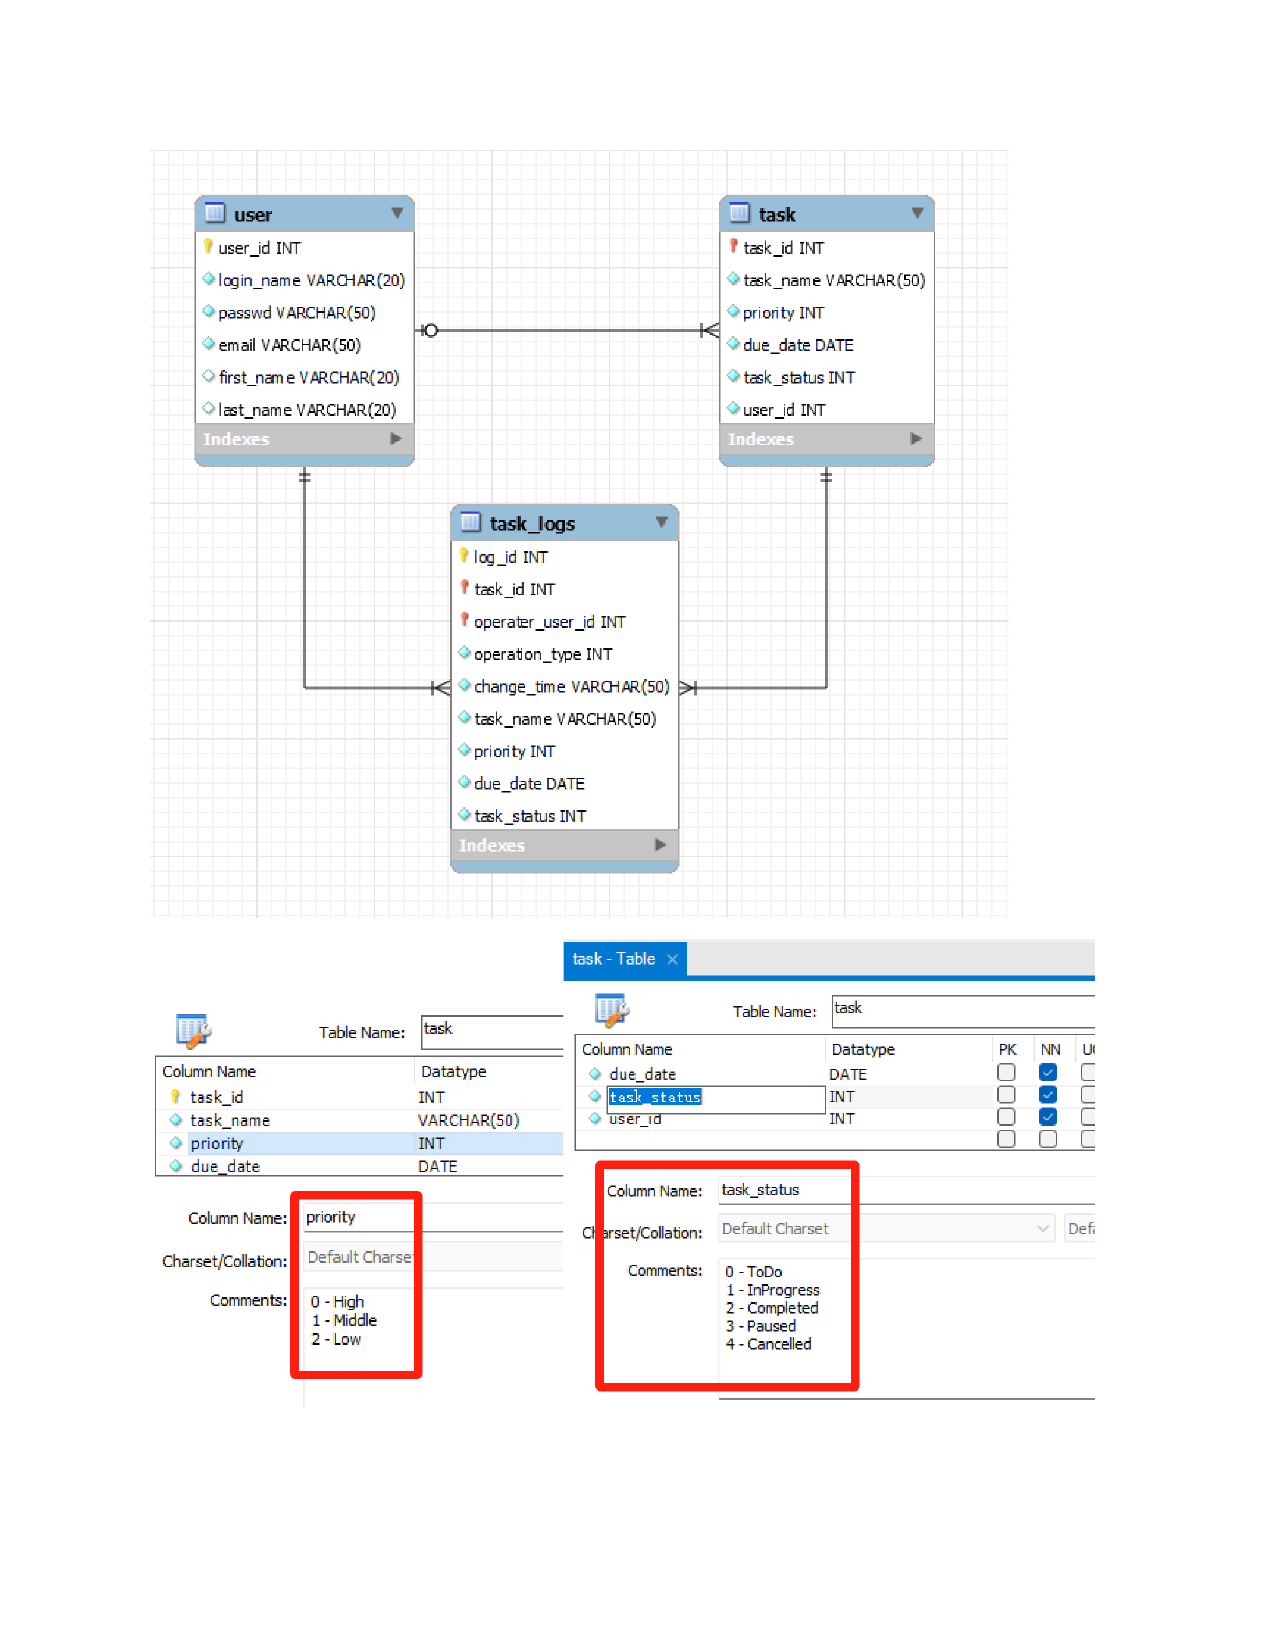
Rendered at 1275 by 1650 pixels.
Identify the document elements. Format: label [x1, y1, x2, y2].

picture [150, 150, 1009, 918]
picture [150, 939, 1095, 1407]
